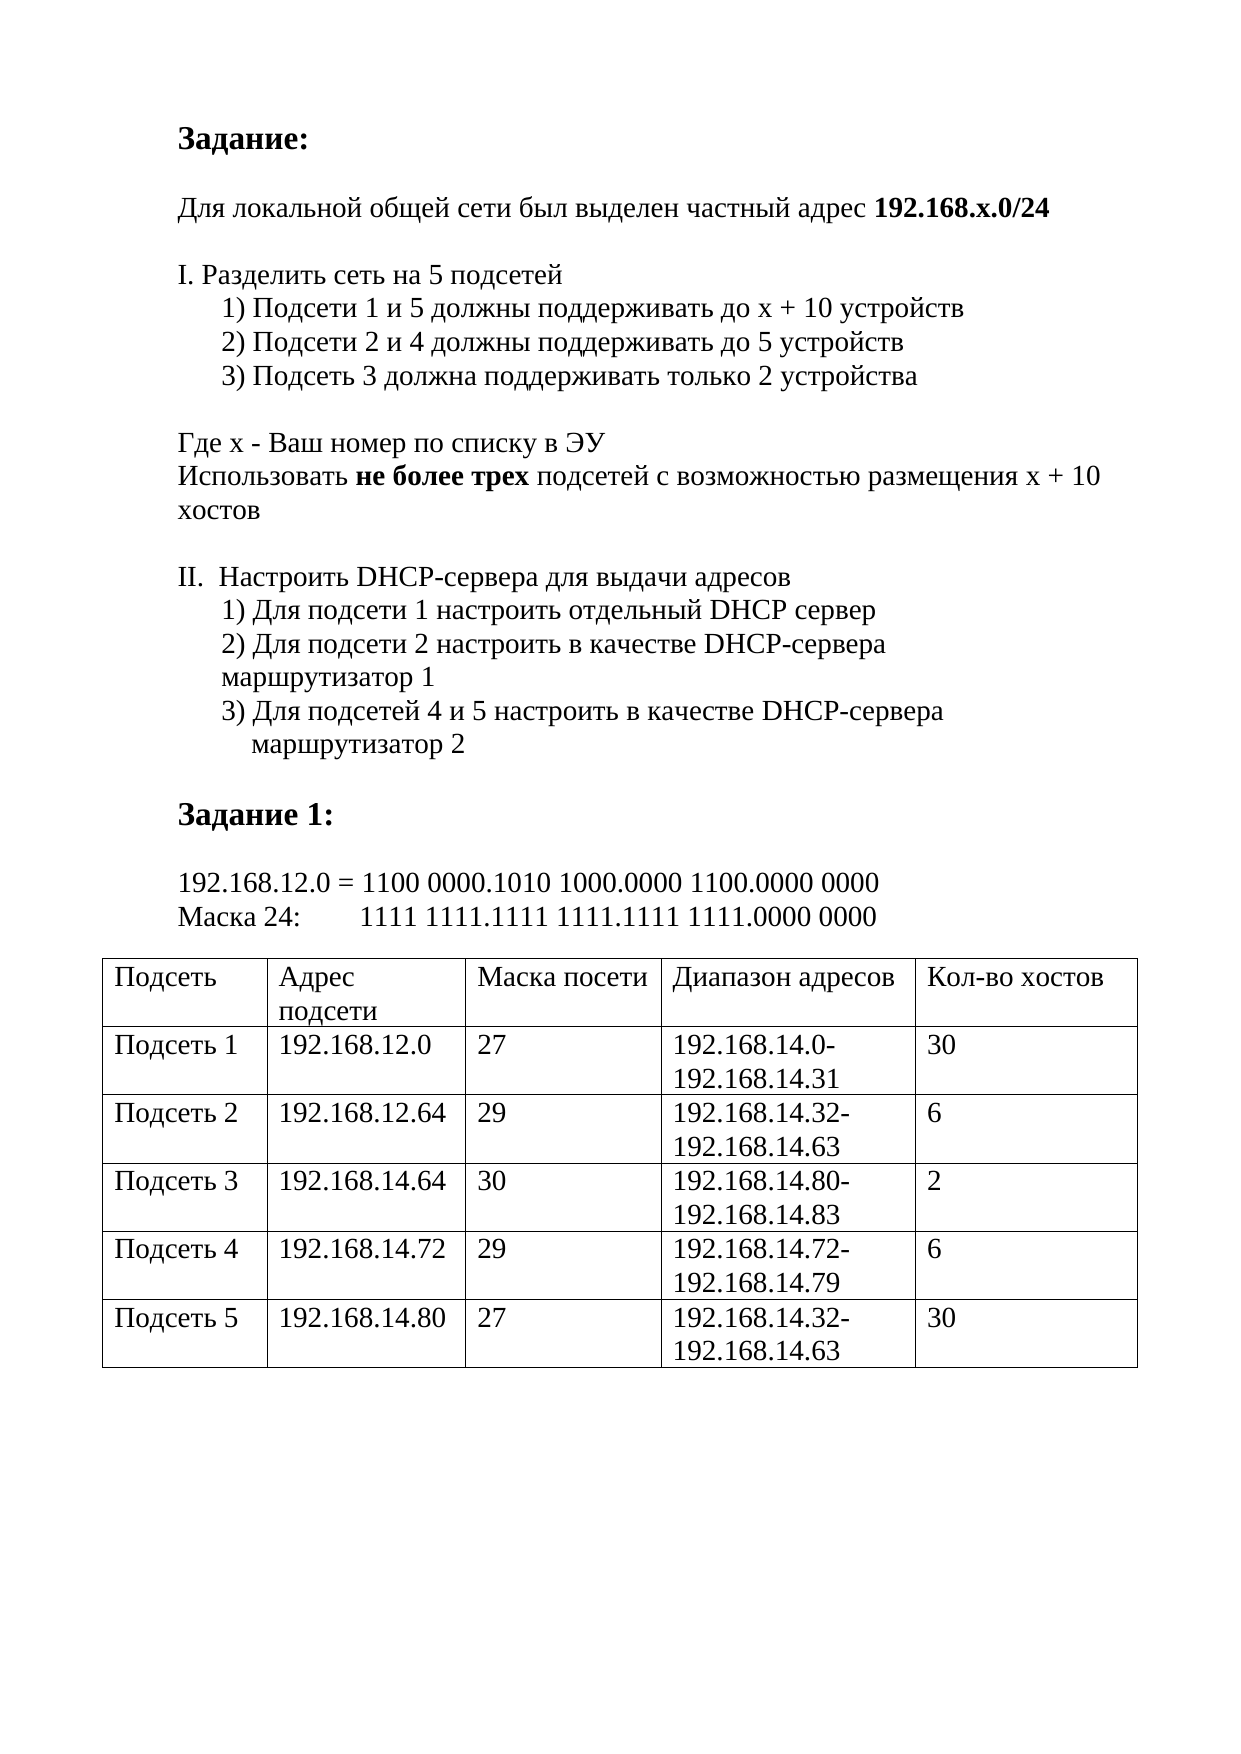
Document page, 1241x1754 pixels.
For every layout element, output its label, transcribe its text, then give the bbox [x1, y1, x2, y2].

table_header Маска посети [466, 959, 661, 1026]
text Задание 1: [177, 794, 1152, 832]
text 3) Подсеть 3 должна поддерживать только 2 устройства [177, 358, 1152, 391]
text Задание: [177, 118, 1152, 156]
table_cell 192.168.14.80-192.168.14.83 [662, 1164, 915, 1231]
table_cell 192.168.14.0-192.168.14.31 [662, 1027, 915, 1094]
table_header Подсеть [103, 959, 267, 1026]
table_cell 29 [466, 1232, 661, 1299]
table_cell Подсеть 5 [103, 1300, 267, 1367]
table_header Адрес подсети [268, 959, 465, 1026]
table_cell 192.168.14.80 [268, 1300, 465, 1367]
table_cell 30 [916, 1027, 1137, 1094]
table_cell 192.168.12.64 [268, 1095, 465, 1162]
table_cell 192.168.14.32-192.168.14.63 [662, 1095, 915, 1162]
table_cell 192.168.14.32-192.168.14.63 [662, 1300, 915, 1367]
table_cell 30 [916, 1300, 1137, 1367]
table_cell 192.168.14.64 [268, 1164, 465, 1231]
text 1) Подсети 1 и 5 должны поддерживать до x + 10 устройств [177, 291, 1152, 324]
text Маска 24: 1111 1111.1111 1111.1111 1111.0000 0000 [177, 899, 1152, 933]
text 2) Подсети 2 и 4 должны поддерживать до 5 устройств [177, 324, 1152, 358]
table_cell 6 [916, 1232, 1137, 1299]
table_cell 192.168.14.72 [268, 1232, 465, 1299]
table_header Кол-во хостов [916, 959, 1137, 1026]
text Использовать не более трех подсетей с возможностью размещения x + 10 хостов [177, 458, 1152, 525]
text Для локальной общей сети был выделен частный адрес 192.168.x.0/24 [177, 190, 1152, 223]
table_cell 2 [916, 1164, 1137, 1231]
text II. Настроить DHCP-сервера для выдачи адресов [177, 559, 1152, 592]
table_header Диапазон адресов [662, 959, 915, 1026]
table_cell 29 [466, 1095, 661, 1162]
table_cell 27 [466, 1027, 661, 1094]
table_cell Подсеть 3 [103, 1164, 267, 1231]
text 3) Для подсетей 4 и 5 настроить в качестве DHCP-сервера маршрутизатор 2 [177, 693, 1152, 760]
table_cell Подсеть 4 [103, 1232, 267, 1299]
table_cell 30 [466, 1164, 661, 1231]
text Где x - Ваш номер по списку в ЭУ [177, 425, 1152, 458]
table_cell 192.168.14.72-192.168.14.79 [662, 1232, 915, 1299]
text I. Разделить сеть на 5 подсетей [177, 257, 1152, 291]
text 2) Для подсети 2 настроить в качестве DHCP-сервера [177, 626, 1152, 659]
table_cell Подсеть 2 [103, 1095, 267, 1162]
text маршрутизатор 1 [177, 659, 1152, 693]
text 192.168.12.0 = 1100 0000.1010 1000.0000 1100.0000 0000 [177, 866, 1152, 899]
table_cell 27 [466, 1300, 661, 1367]
text 1) Для подсети 1 настроить отдельный DHCP сервер [177, 592, 1152, 626]
table_cell 192.168.12.0 [268, 1027, 465, 1094]
table_cell Подсеть 1 [103, 1027, 267, 1094]
table_cell 6 [916, 1095, 1137, 1162]
